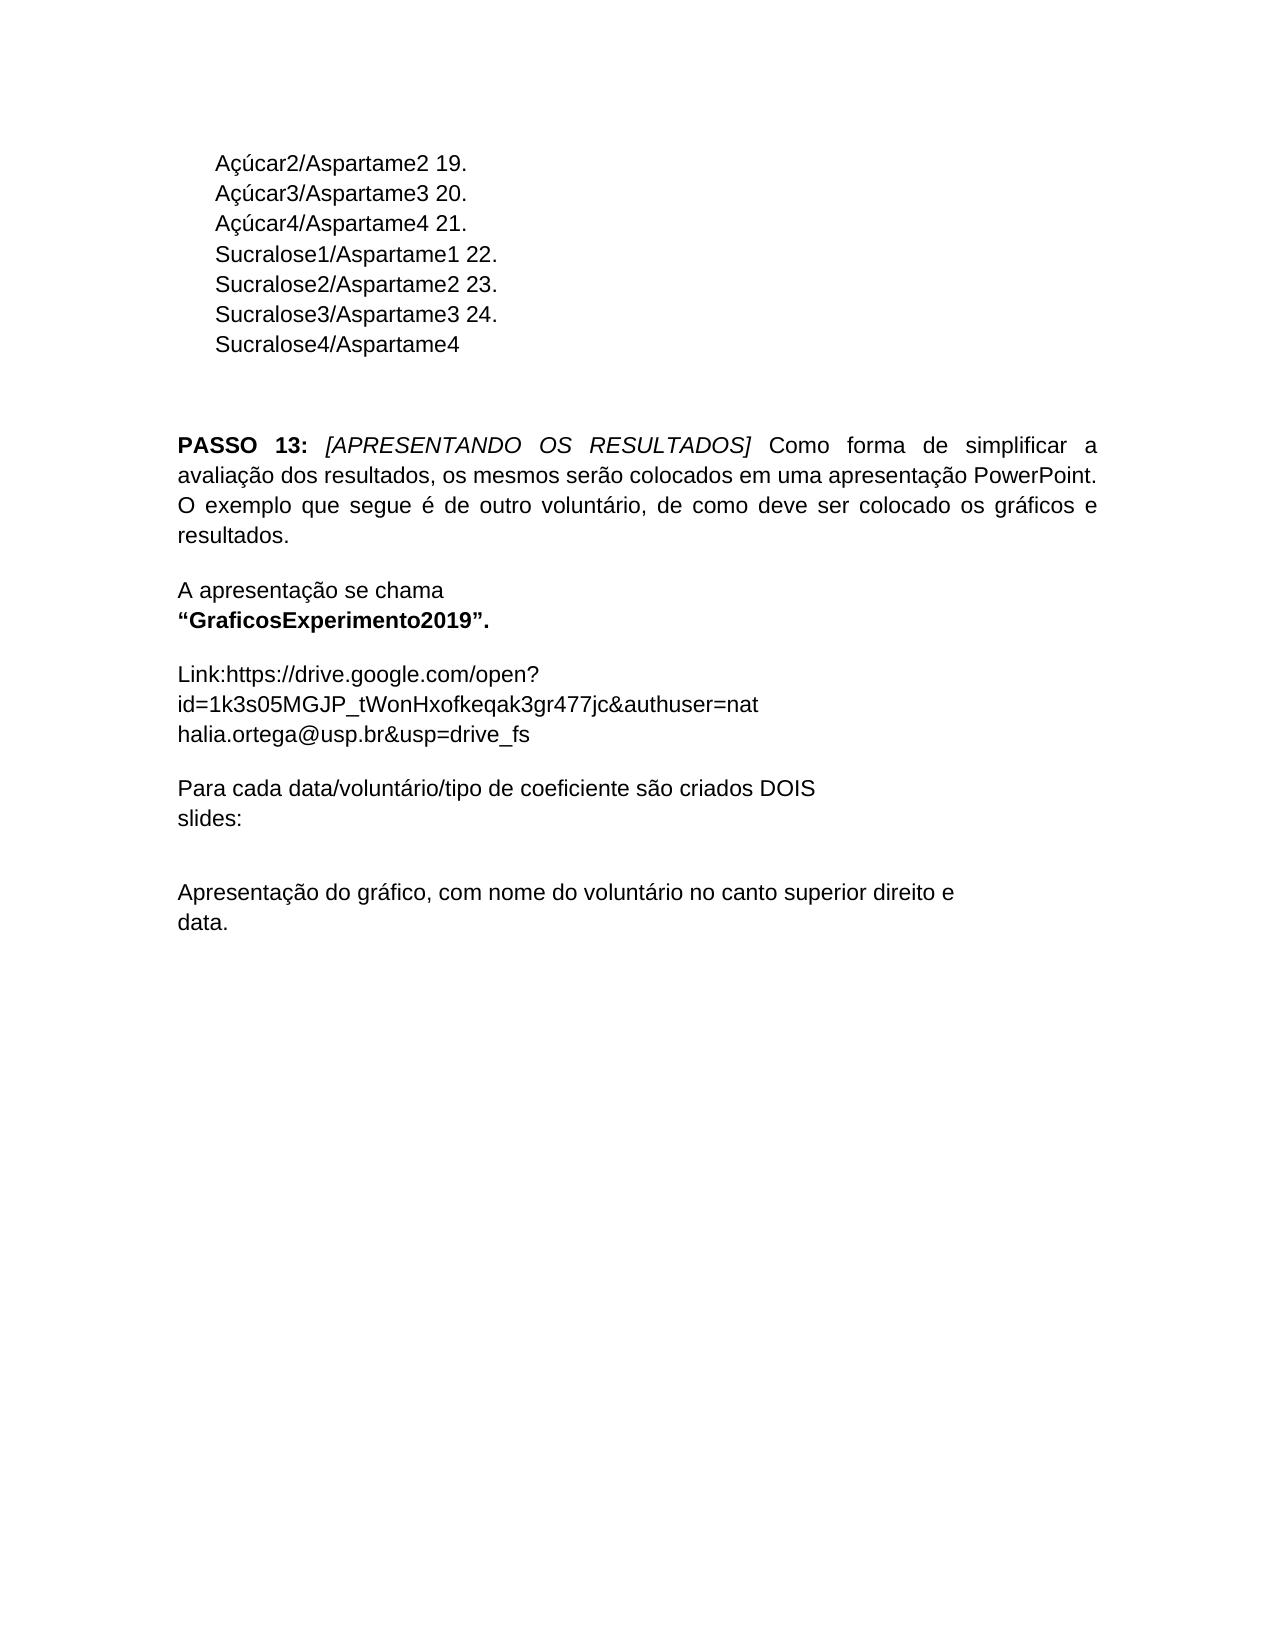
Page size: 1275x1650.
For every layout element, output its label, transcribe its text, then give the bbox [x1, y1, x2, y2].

text Apresentação do gráfico, com nome do voluntário no canto superior direito e data. [177, 878, 986, 935]
text PASSO 13: [APRESENTANDO OS RESULTADOS] Como forma de simplificar a avaliação dos resultados, os mesmos serão colocados em uma apresentação PowerPoint. O exemplo que segue é de outro voluntário, de como deve ser colocado os gráficos e resultados. [177, 432, 1098, 549]
text A apresentação se chama “GraficosExperimento2019”. [177, 577, 727, 633]
text Link:https://drive.google.com/open?id=1k3s05MGJP_tWonHxofkeqak3gr477jc&authuser=nat halia.ortega@usp.br&usp=drive_fs [177, 661, 1087, 747]
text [215, 150, 510, 358]
text Para cada data/voluntário/tipo de coeficiente são criados DOIS slides: [177, 775, 860, 832]
